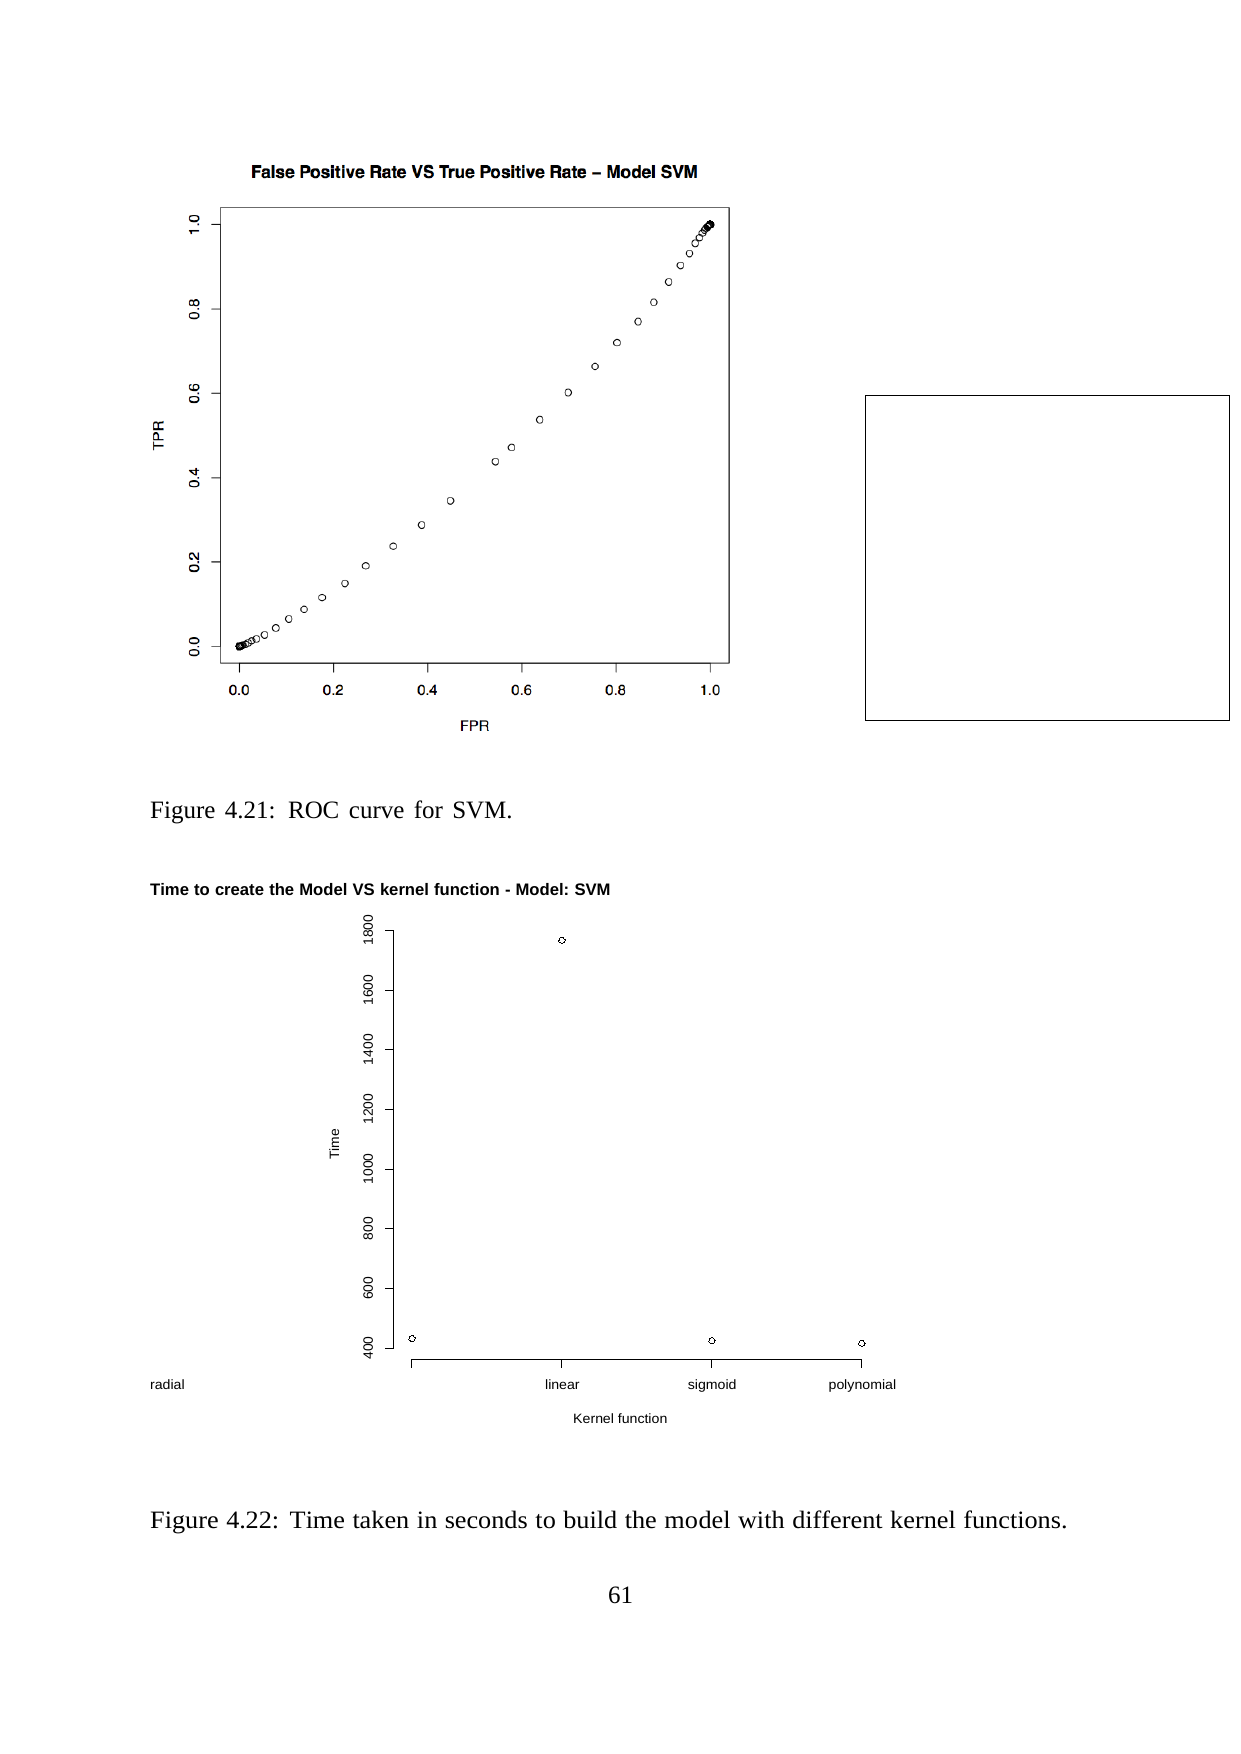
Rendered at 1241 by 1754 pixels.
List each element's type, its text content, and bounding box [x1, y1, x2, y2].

text Time to create the Model VS kernel function - Model: SVM [150, 880, 1090, 899]
picture [150, 153, 742, 737]
text Figure 4.21: ROC curve for SVM. [150, 796, 1090, 824]
text Kernel function [150, 1411, 1090, 1426]
text radial linear sigmoid polynomial [150, 1377, 1090, 1392]
text Figure 4.22: Time taken in seconds to build the model with different kernel functions. [150, 1506, 1090, 1534]
